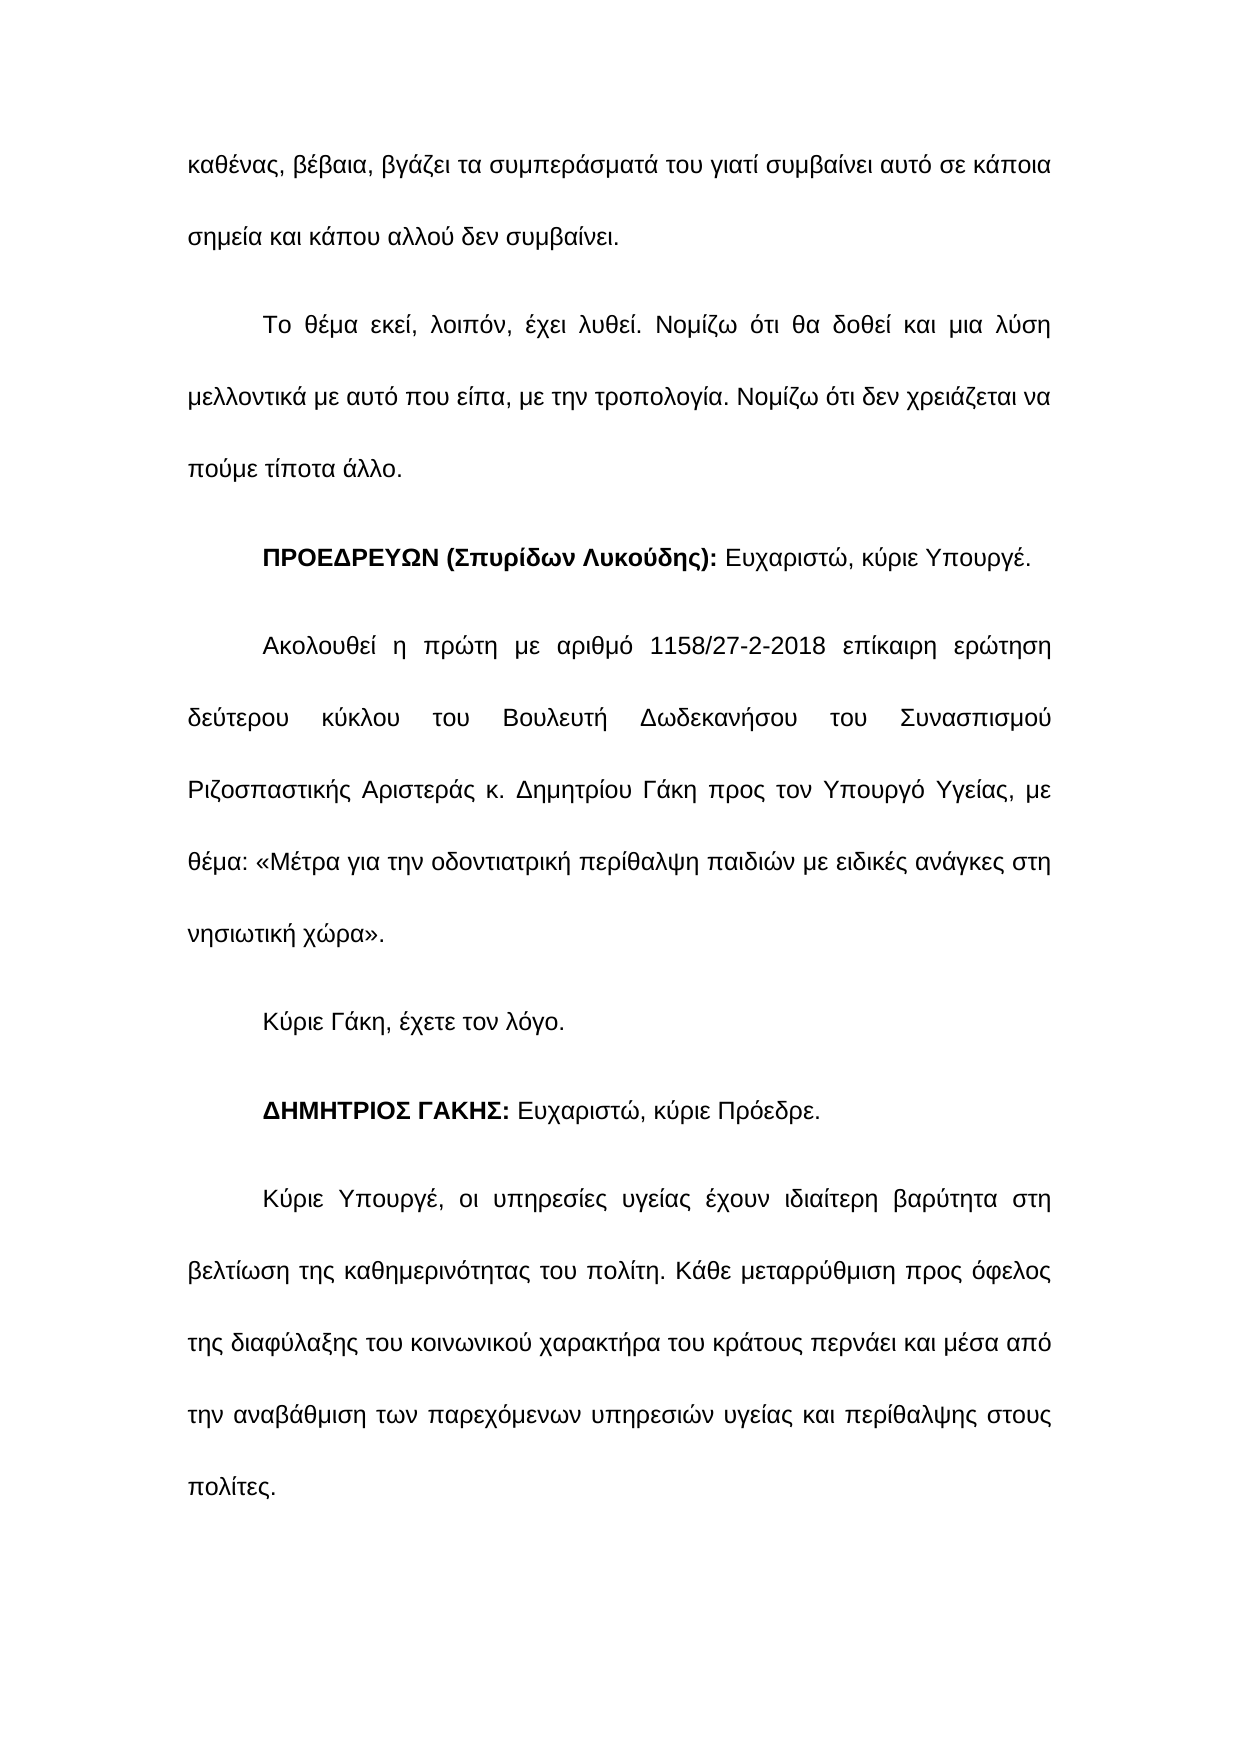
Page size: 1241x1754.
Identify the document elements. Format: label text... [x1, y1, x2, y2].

text Ακολουθεί η πρώτη με αριθμό 1158/27-2-2018 επίκαιρη ερώτηση δεύτερου κύκλου του Βουλευτή Δωδεκανήσου του Συνασπισμού Ριζοσπαστικής Αριστεράς κ. Δημητρίου Γάκη προς τον Υπουργό Υγείας, με θέμα: «Μέτρα για την οδοντιατρική περίθαλψη παιδιών με ειδικές ανάγκες στη νησιωτική χώρα». [187, 631, 1053, 947]
text Κύριε Υπουργέ, οι υπηρεσίες υγείας έχουν ιδιαίτερη βαρύτητα στη βελτίωση της καθημερινότητας του πολίτη. Κάθε μεταρρύθμιση προς όφελος της διαφύλαξης του κοινωνικού χαρακτήρα του κράτους περνάει και μέσα από την αναβάθμιση των παρεχόμενων υπηρεσιών υγείας και περίθαλψης στους πολίτες. [187, 1184, 1053, 1501]
text Το θέμα εκεί, λοιπόν, έχει λυθεί. Νομίζω ότι θα δοθεί και μια λύση μελλοντικά με αυτό που είπα, με την τροπολογία. Νομίζω ότι δεν χρειάζεται να πούμε τίποτα άλλο. [187, 310, 1053, 483]
text Κύριε Γάκη, έχετε τον λόγο. [187, 1007, 1053, 1036]
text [187, 150, 1053, 251]
text ΠΡΟΕΔΡΕΥΩΝ (Σπυρίδων Λυκούδης): Ευχαριστώ, κύριε Υπουργέ. [187, 543, 1053, 571]
text ΔΗΜΗΤΡΙΟΣ ΓΑΚΗΣ: Ευχαριστώ, κύριε Πρόεδρε. [187, 1096, 1053, 1124]
